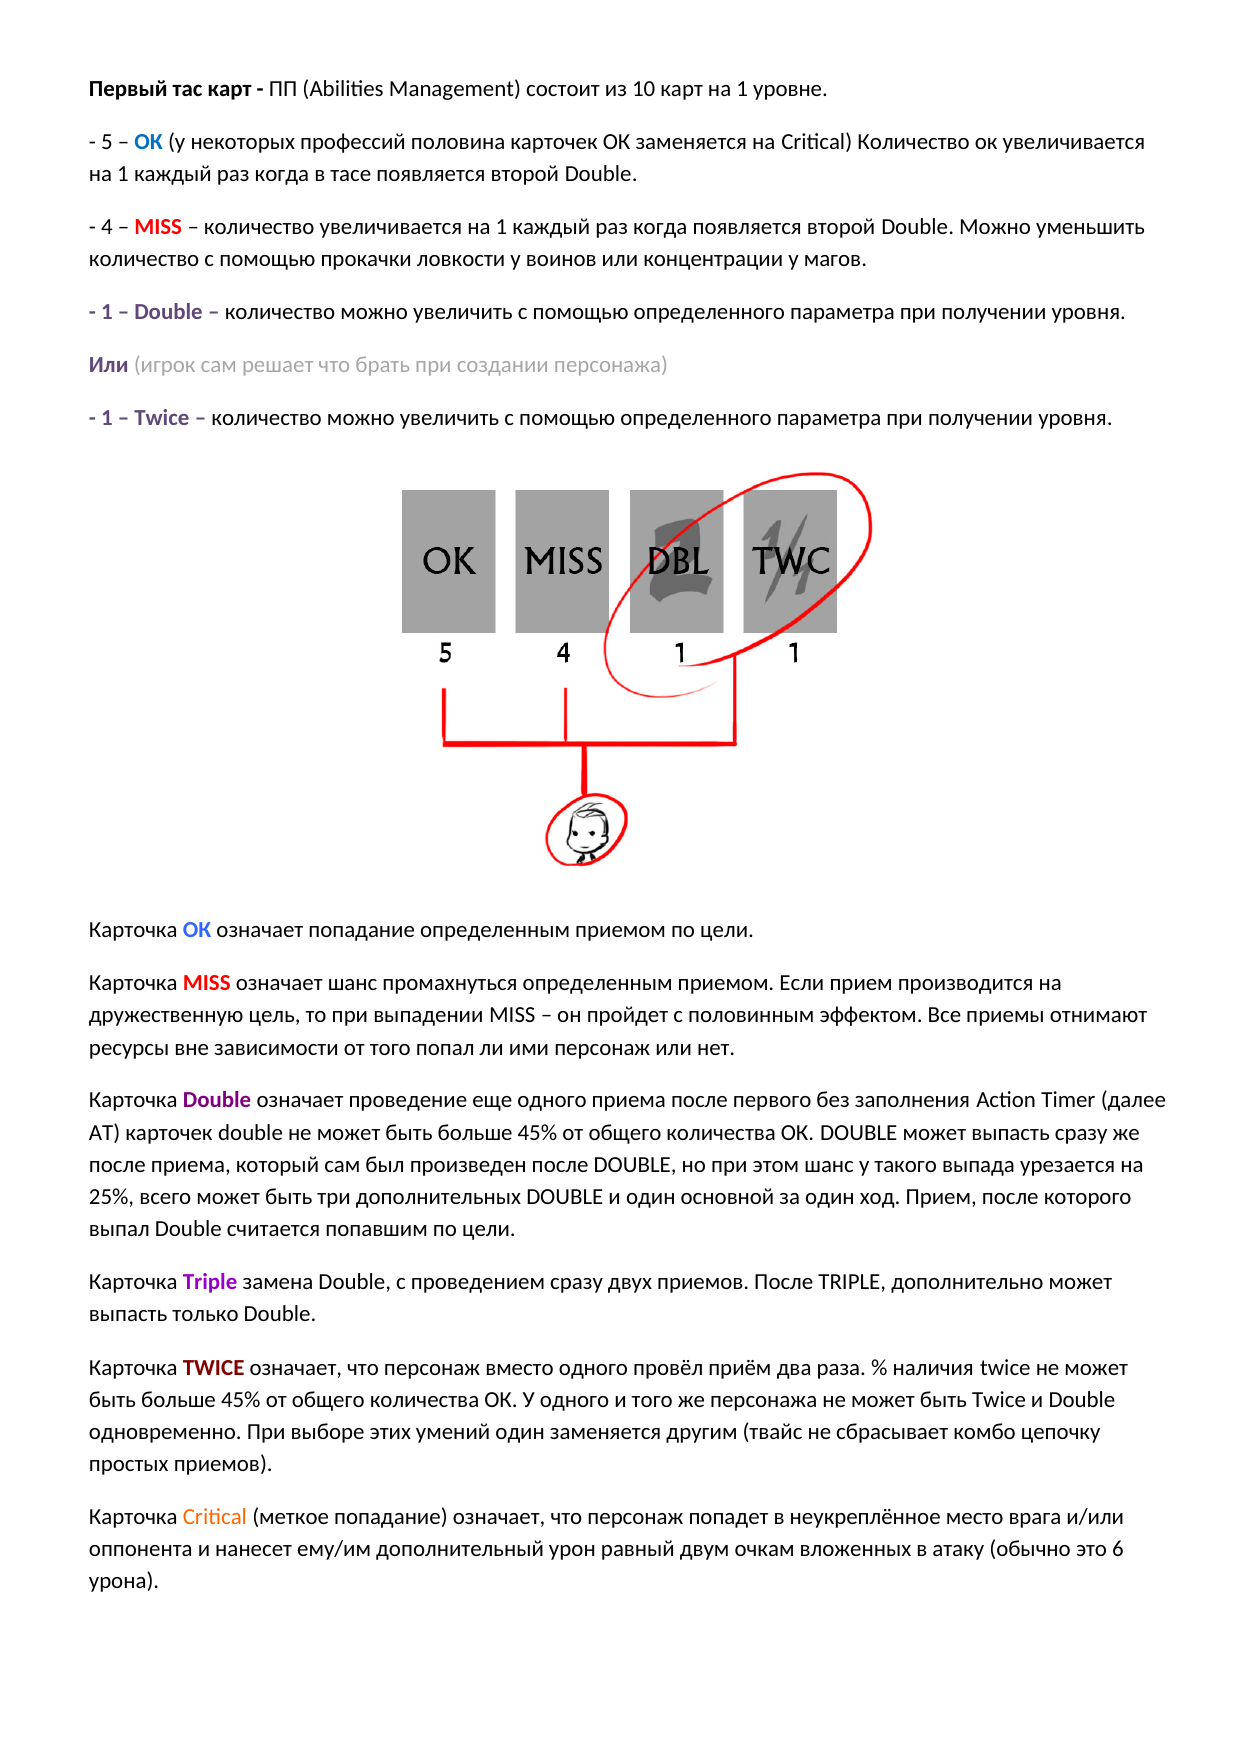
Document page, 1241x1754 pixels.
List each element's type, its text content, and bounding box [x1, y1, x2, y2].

text - 4 – MISS – количество увеличивается на 1 каждый раз когда появляется второй Double. Можно уменьшить количество с помощью прокачки ловкости у воинов или концентрации у магов. [89, 212, 1167, 272]
text - 1 – Twice – количество можно увеличить с помощью определенного параметра при получении уровня. [89, 403, 1167, 431]
text Карточка TWICE означает, что персонаж вместо одного провёл приём два раза. % наличия twice не может быть больше 45% от общего количества ОК. У одного и того же персонажа не может быть Twice и Double одновременно. При выборе этих умений один заменяется другим (твайс не сбрасывает комбо цепочку простых приемов). [89, 1353, 1167, 1477]
text - 5 – ОК (у некоторых профессий половина карточек ОК заменяется на Critical) Количество ок увеличивается на 1 каждый раз когда в тасе появляется второй Double. [89, 127, 1167, 187]
text Карточка Triple замена Double, с проведением сразу двух приемов. После TRIPLE, дополнительно может выпасть только Double. [89, 1267, 1167, 1328]
text Карточка Double означает проведение еще одного приема после первого без заполнения Action Timer (далее AT) карточек double не может быть больше 45% от общего количества ОК. DOUBLE может выпасть сразу же после приема, который сам был произведен после DOUBLE, но при этом шанс у такого выпада урезается на 25%, всего может быть три дополнительных DOUBLE и один основной за один ход. Прием, после которого выпал Double считается попавшим по цели. [89, 1086, 1167, 1242]
text - 1 – Double – количество можно увеличить с помощью определенного параметра при получении уровня. [89, 297, 1167, 325]
text Карточка ОК означает попадание определенным приемом по цели. [89, 915, 1167, 943]
picture [364, 456, 891, 891]
text Карточка Critical (меткое попадание) означает, что персонаж попадет в неукреплённое место врага и/или оппонента и нанесет ему/им дополнительный урон равный двум очкам вложенных в атаку (обычно это 6 урона). [89, 1502, 1167, 1594]
text Первый тас карт - ПП (Abilities Management) состоит из 10 карт на 1 уровне. [89, 74, 1167, 102]
text Карточка MISS означает шанс промахнуться определенным приемом. Если прием производится на дружественную цель, то при выпадении MISS – он пройдет с половинным эффектом. Все приемы отнимают ресурсы вне зависимости от того попал ли ими персонаж или нет. [89, 968, 1167, 1061]
text Или (игрок сам решает что брать при создании персонажа) [89, 350, 1167, 378]
